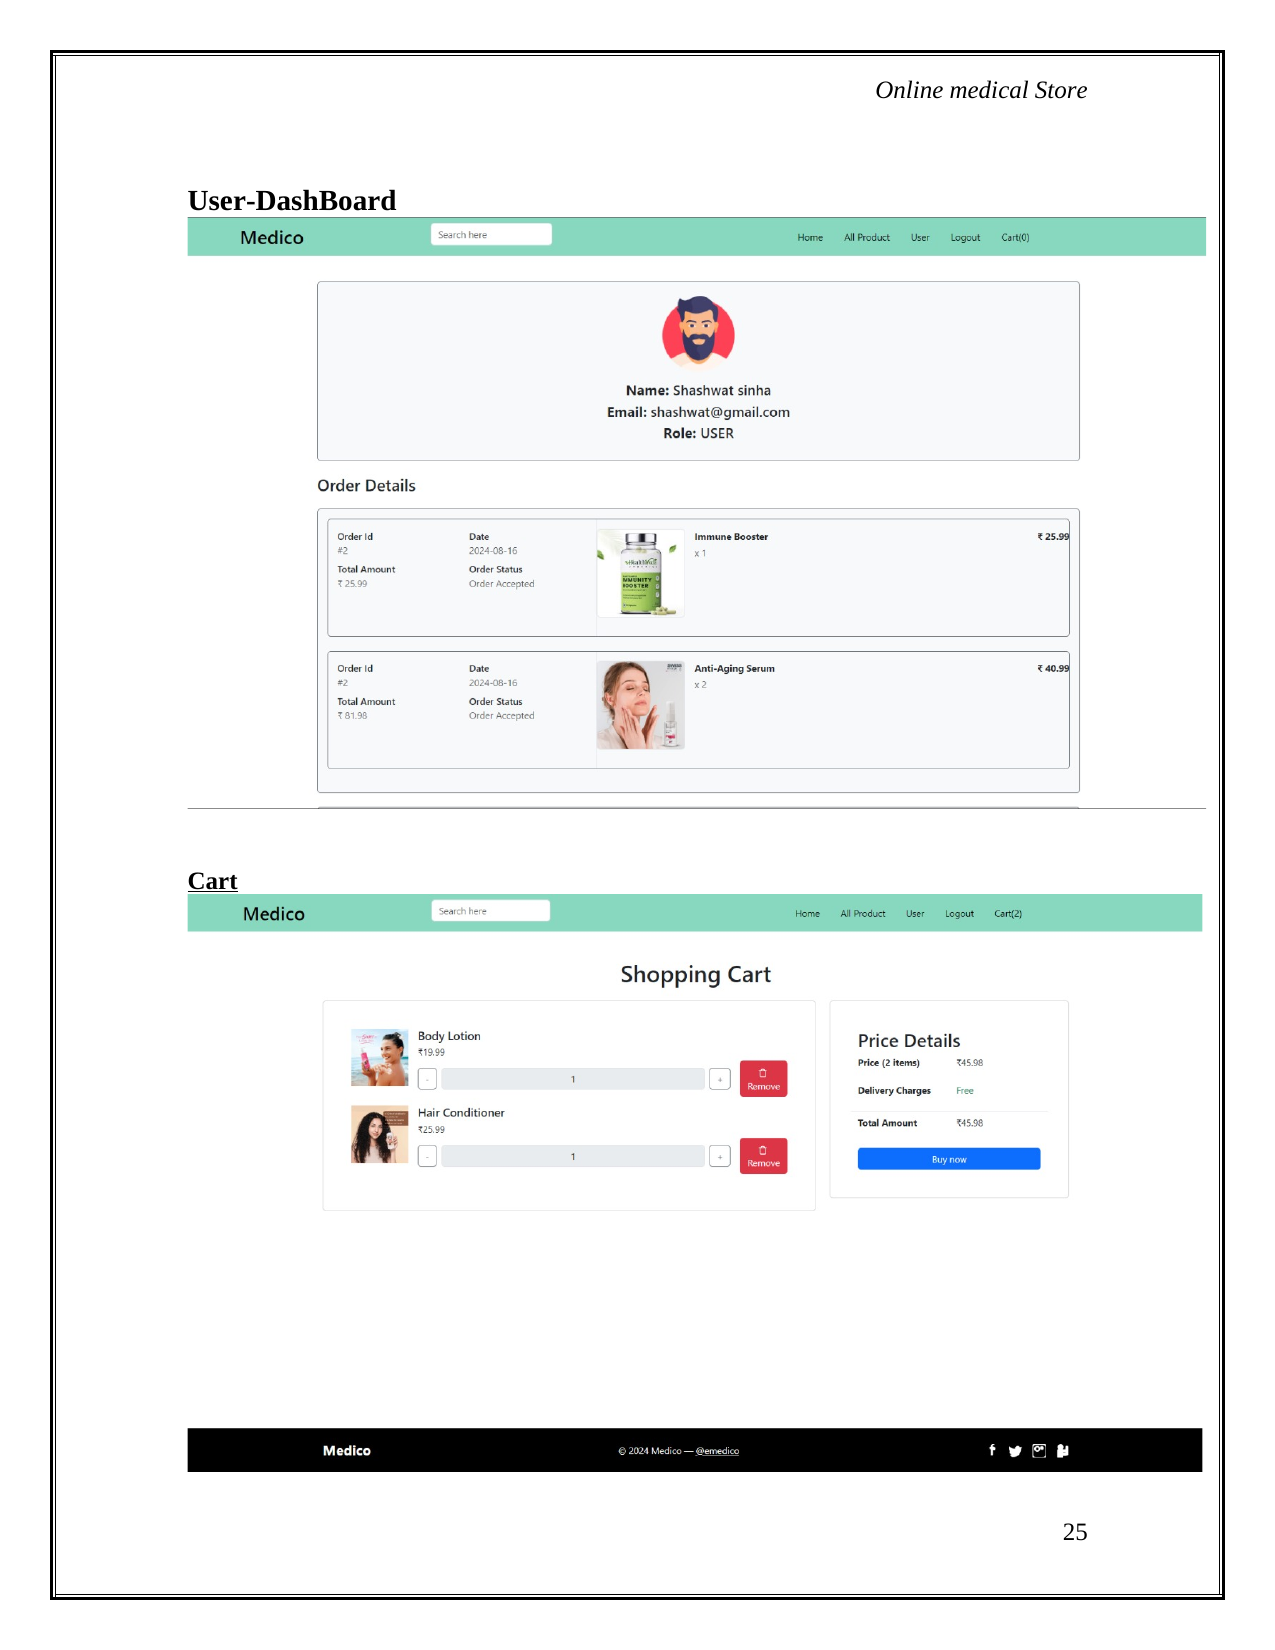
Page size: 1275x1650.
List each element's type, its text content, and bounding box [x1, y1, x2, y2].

text Cart [187, 866, 1087, 894]
picture [187, 894, 1203, 1472]
text User-DashBoard [187, 183, 1087, 217]
picture [187, 217, 1207, 809]
